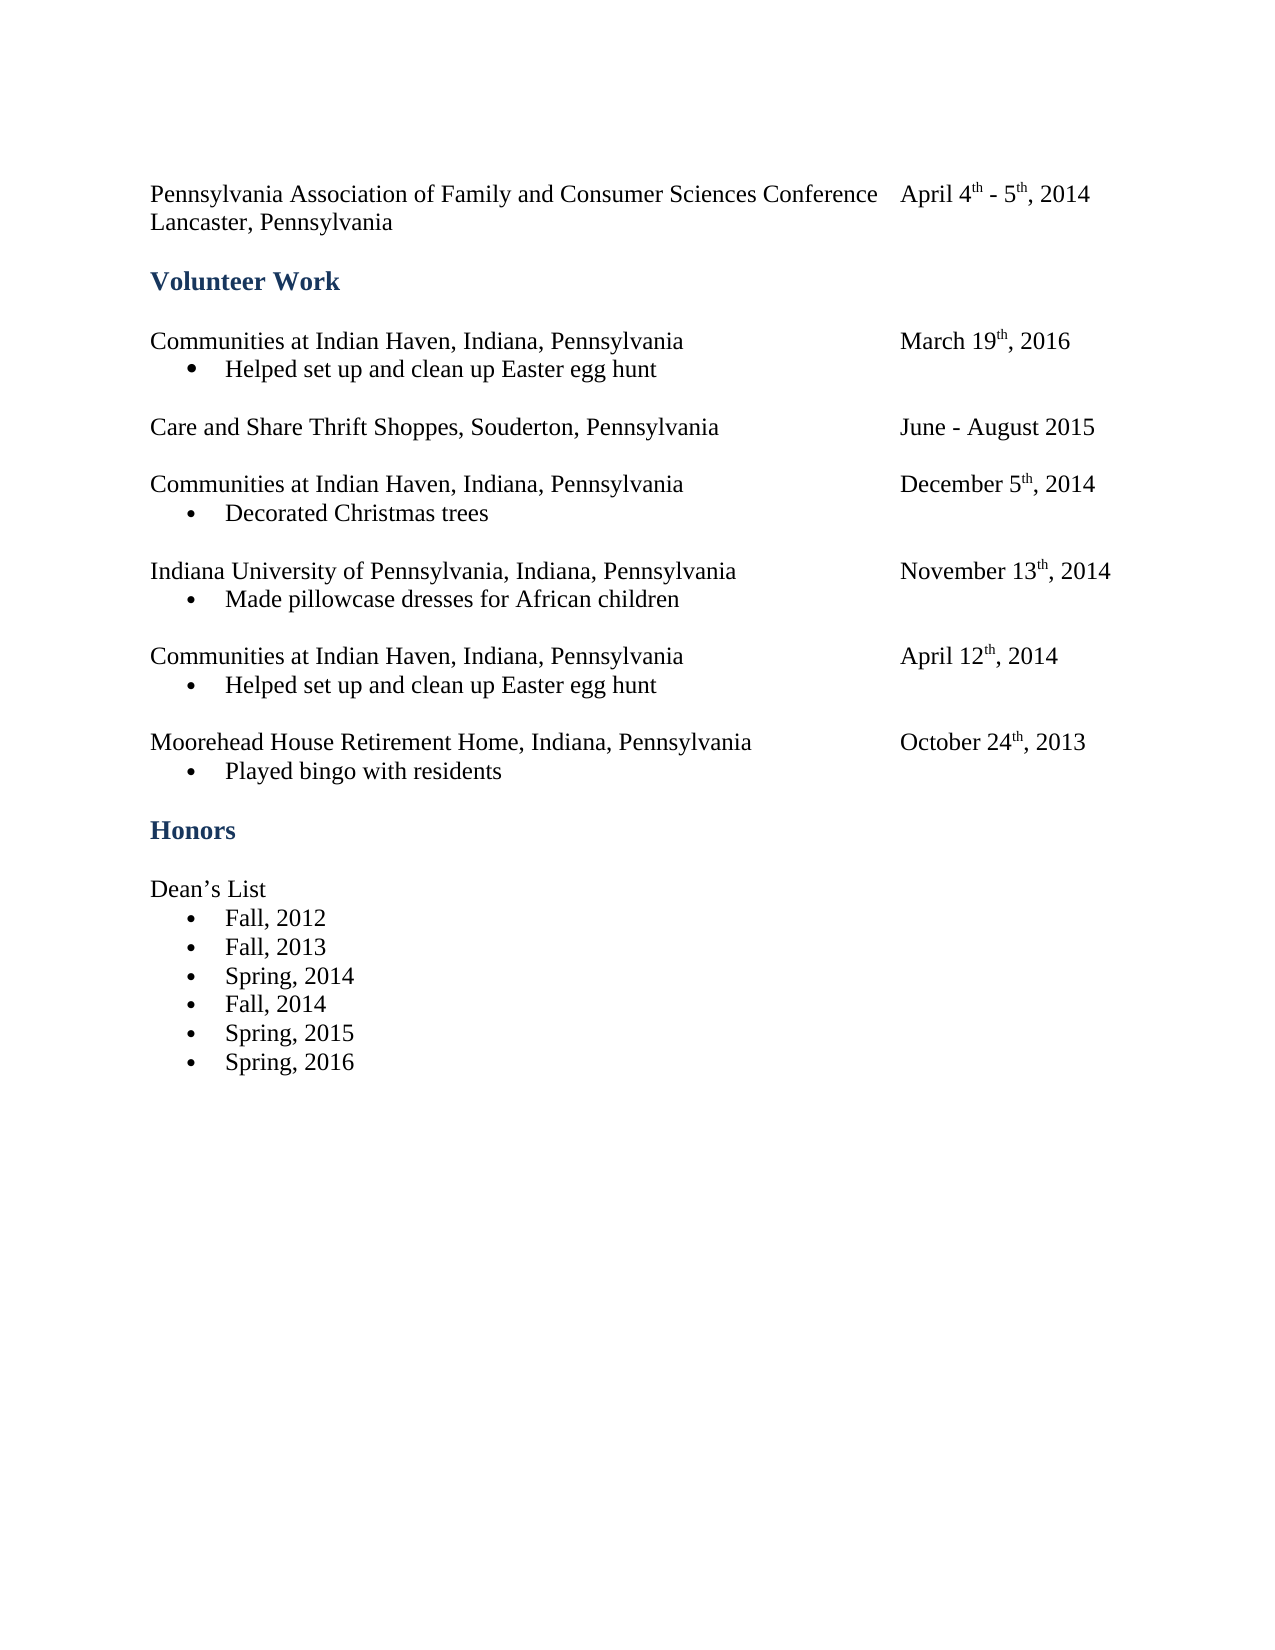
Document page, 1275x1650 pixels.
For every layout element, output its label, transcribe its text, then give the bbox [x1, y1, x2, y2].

text Honors [150, 814, 1125, 845]
text Indiana University of Pennsylvania, Indiana, Pennsylvania November 13th, 2014 [150, 556, 1125, 584]
list Decorated Christmas trees [187, 498, 1125, 527]
list Spring, 2015 [187, 1018, 1125, 1047]
list Fall, 2012 [187, 903, 1125, 932]
list Helped set up and clean up Easter egg hunt [187, 670, 1125, 699]
text Dean’s List [150, 874, 1125, 903]
list Spring, 2016 [187, 1047, 1125, 1076]
list Fall, 2013 [187, 932, 1125, 961]
text Volunteer Work [150, 265, 1125, 297]
text Care and Share Thrift Shoppes, Souderton, Pennsylvania June - August 2015 [150, 412, 1125, 441]
text Communities at Indian Haven, Indiana, Pennsylvania December 5th, 2014 [150, 469, 1125, 498]
list Fall, 2014 [187, 989, 1125, 1018]
text Pennsylvania Association of Family and Consumer Sciences Conference April 4th - 5th, 2014 Lancaster, Pennsylvania [150, 179, 1125, 236]
list Made pillowcase dresses for African children [187, 584, 1125, 613]
text Moorehead House Retirement Home, Indiana, Pennsylvania October 24th, 2013 [150, 727, 1125, 756]
list Helped set up and clean up Easter egg hunt [187, 354, 1125, 383]
list Played bingo with residents [187, 756, 1125, 785]
text Communities at Indian Haven, Indiana, Pennsylvania March 19th, 2016 [150, 326, 1125, 354]
list Spring, 2014 [187, 961, 1125, 989]
text Communities at Indian Haven, Indiana, Pennsylvania April 12th, 2014 [150, 641, 1125, 670]
